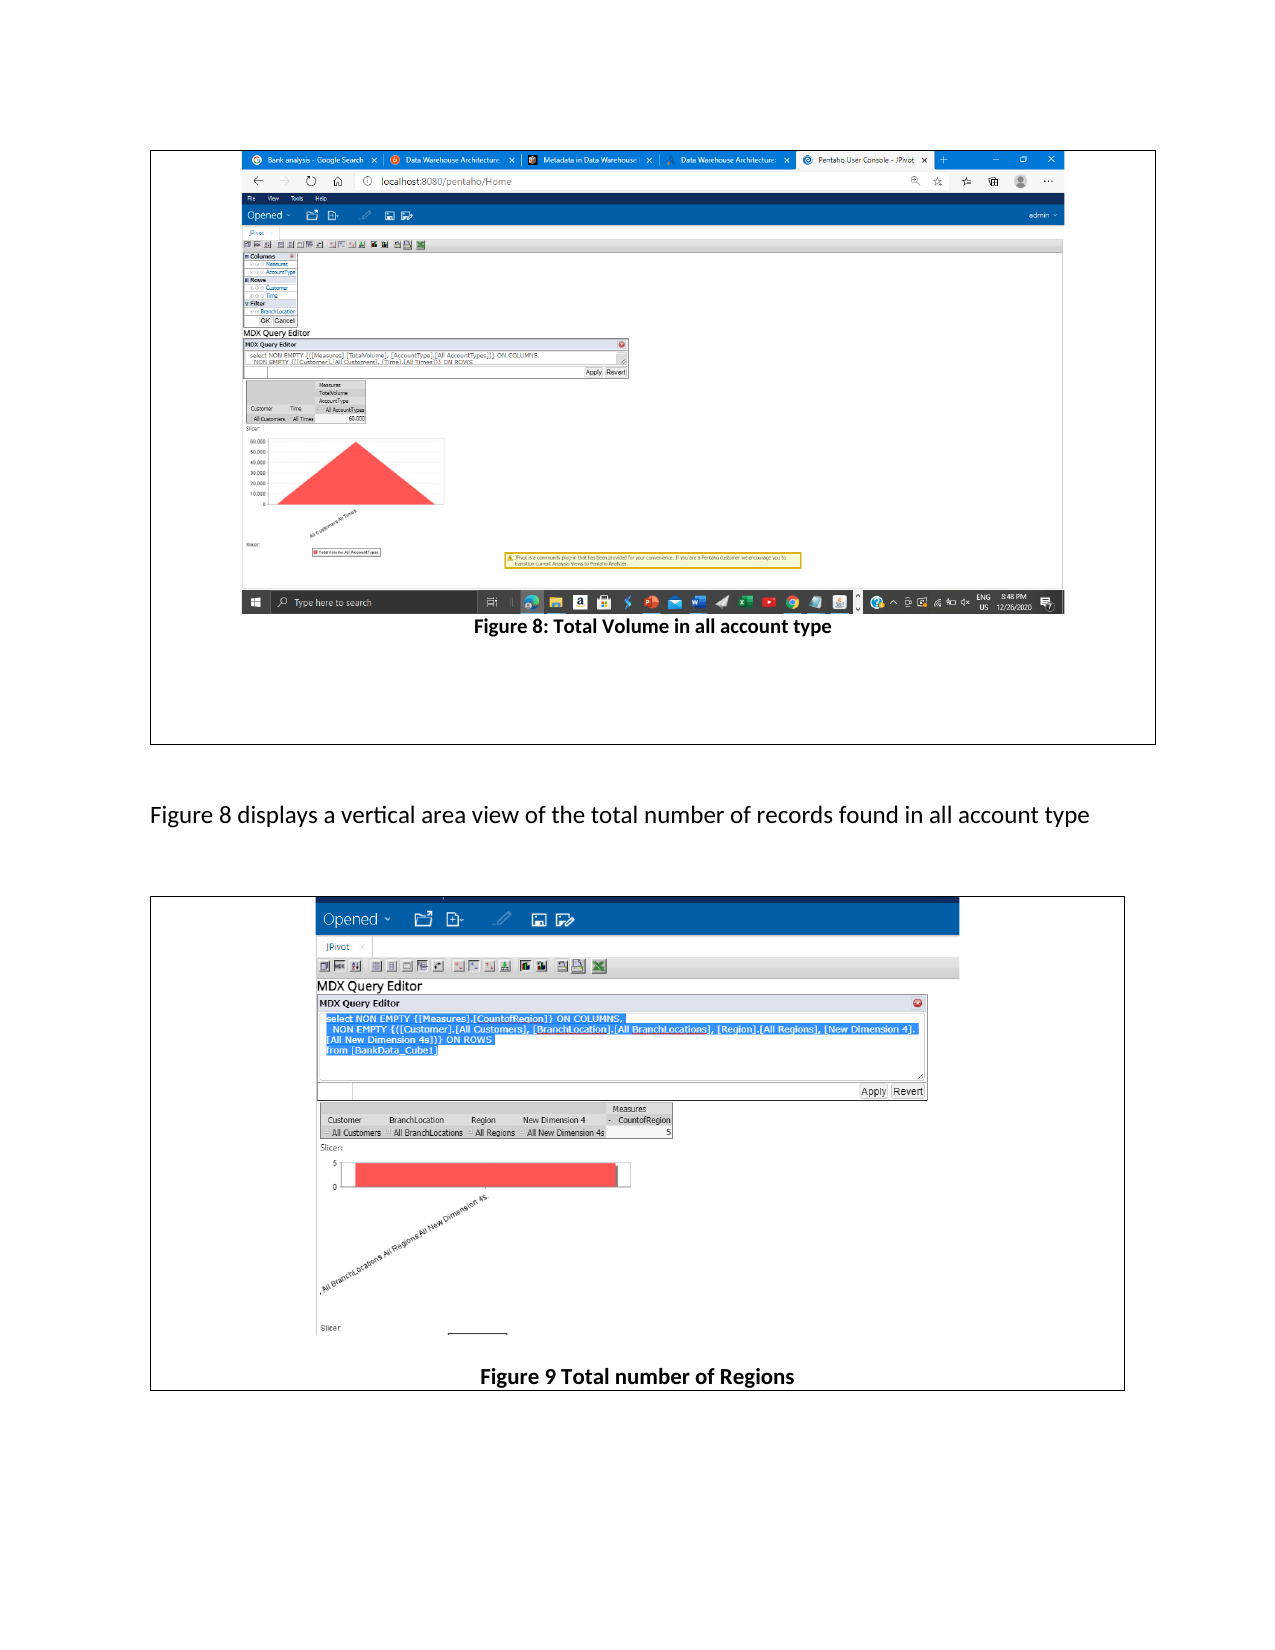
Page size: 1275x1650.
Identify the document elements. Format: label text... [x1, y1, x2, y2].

picture [241, 151, 1065, 614]
table_header Figure 8: Total Volume in all account type [151, 151, 1155, 743]
text Figure 8 displays a vertical area view of the total number of records found in all account type [150, 800, 1125, 830]
picture [315, 897, 960, 1335]
table_header Figure 9 Total number of Regions [151, 897, 1124, 1390]
